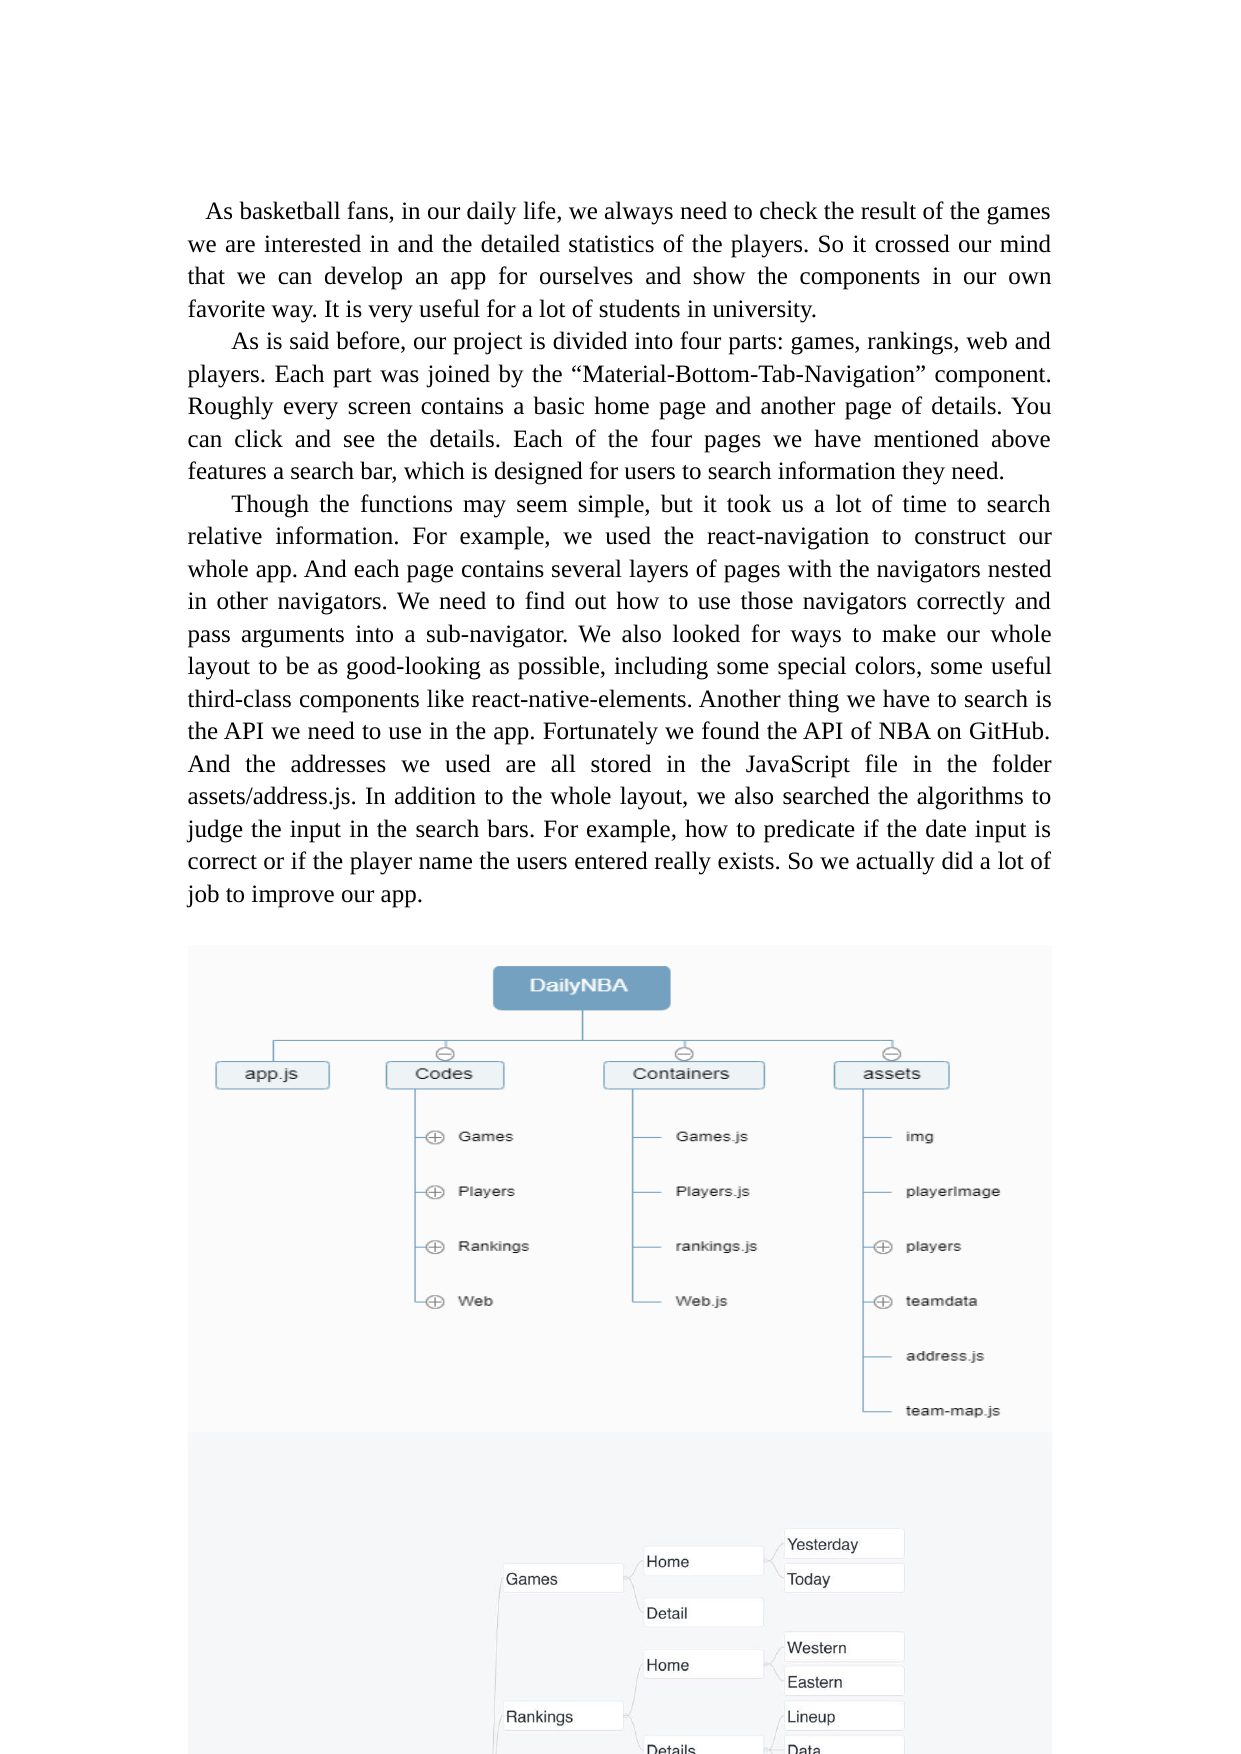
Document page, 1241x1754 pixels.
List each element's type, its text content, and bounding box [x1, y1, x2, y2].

picture [187, 945, 1053, 1754]
text As basketball fans, in our daily life, we always need to check the result of the games we are interested in and the detailed statistics of the players. So it crossed our mind that we can develop an app for ourselves and show the components in our own favorite way. It is very useful for a lot of students in university. [187, 194, 1053, 324]
text As is said before, our project is divided into four parts: games, rankings, web and players. Each part was joined by the “Material-Bottom-Tab-Navigation” component. Roughly every screen contains a basic home page and another page of details. You can click and see the details. Each of the four pages we have mentioned above features a search bar, which is designed for users to search information they need. [187, 324, 1053, 487]
text Though the functions may seem simple, but it took us a lot of time to search relative information. For example, we used the react-navigation to construct our whole app. And each page contains several layers of pages with the navigators nested in other navigators. We need to find out how to use those navigators correctly and pass arguments into a sub-navigator. We also looked for ways to make our whole layout to be as good-looking as possible, including some special colors, some useful third-class components like react-native-elements. Another thing we have to search is the API we need to use in the app. Fortunately we found the API of NBA on GitHub. And the addresses we used are all stored in the JavaScript file in the folder assets/address.js. In addition to the whole layout, we also searched the algorithms to judge the input in the search bars. For example, how to predicate if the date input is correct or if the player name the users entered really exists. So we actually did a lot of job to improve our app. [187, 487, 1053, 909]
